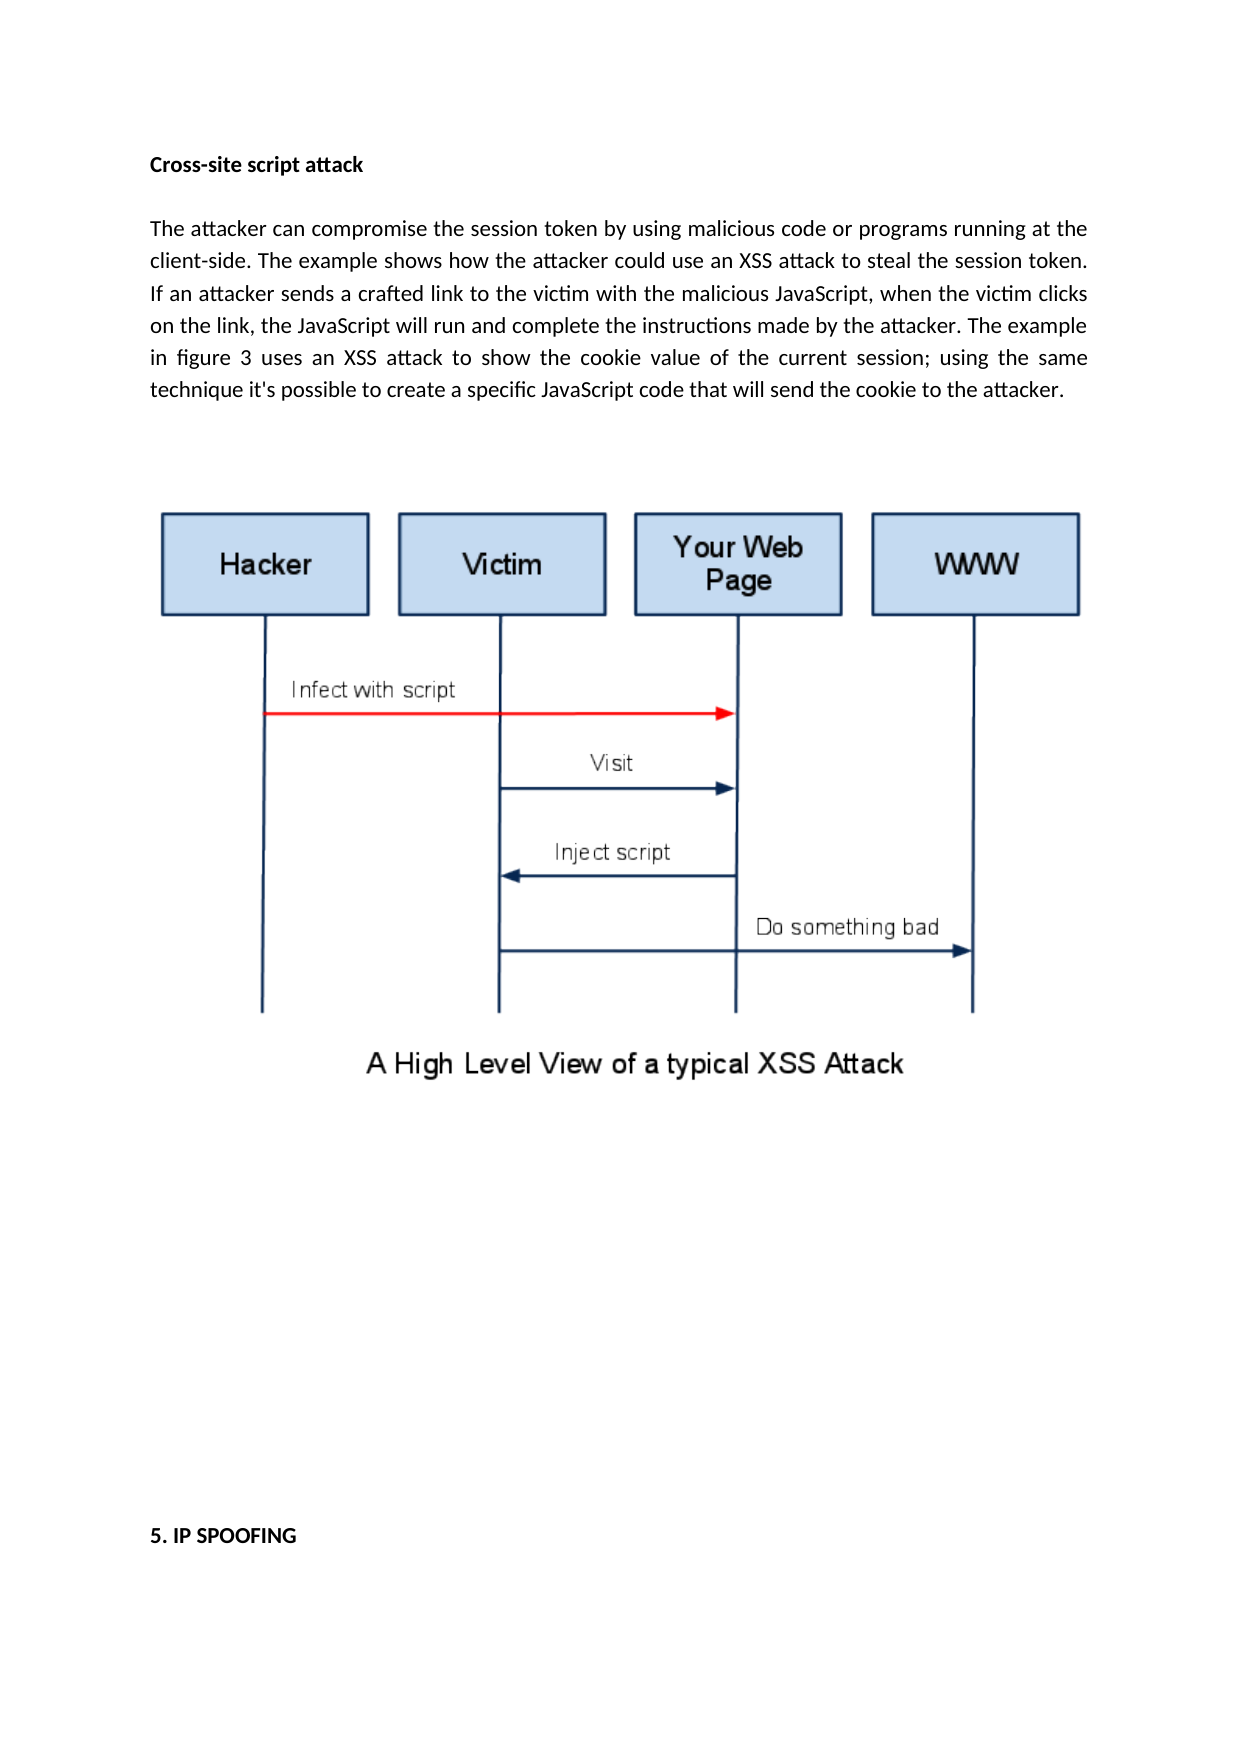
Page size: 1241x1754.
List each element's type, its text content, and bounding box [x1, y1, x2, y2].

list 5. IP SPOOFING [150, 1521, 1090, 1549]
picture [150, 504, 1091, 1099]
list The attacker can compromise the session token by using malicious code or programs running at the client-side. The example shows how the attacker could use an XSS attack to steal the session token. If an attacker sends a crafted link to the victim with the malicious JavaScript, when the victim clicks on the link, the JavaScript will run and complete the instructions made by the attacker. The example in figure 3 uses an XSS attack to show the cookie value of the current session; using the same technique it's possible to create a specific JavaScript code that will send the cookie to the attacker. [150, 214, 1090, 403]
list Cross-site script attack [150, 150, 1090, 178]
